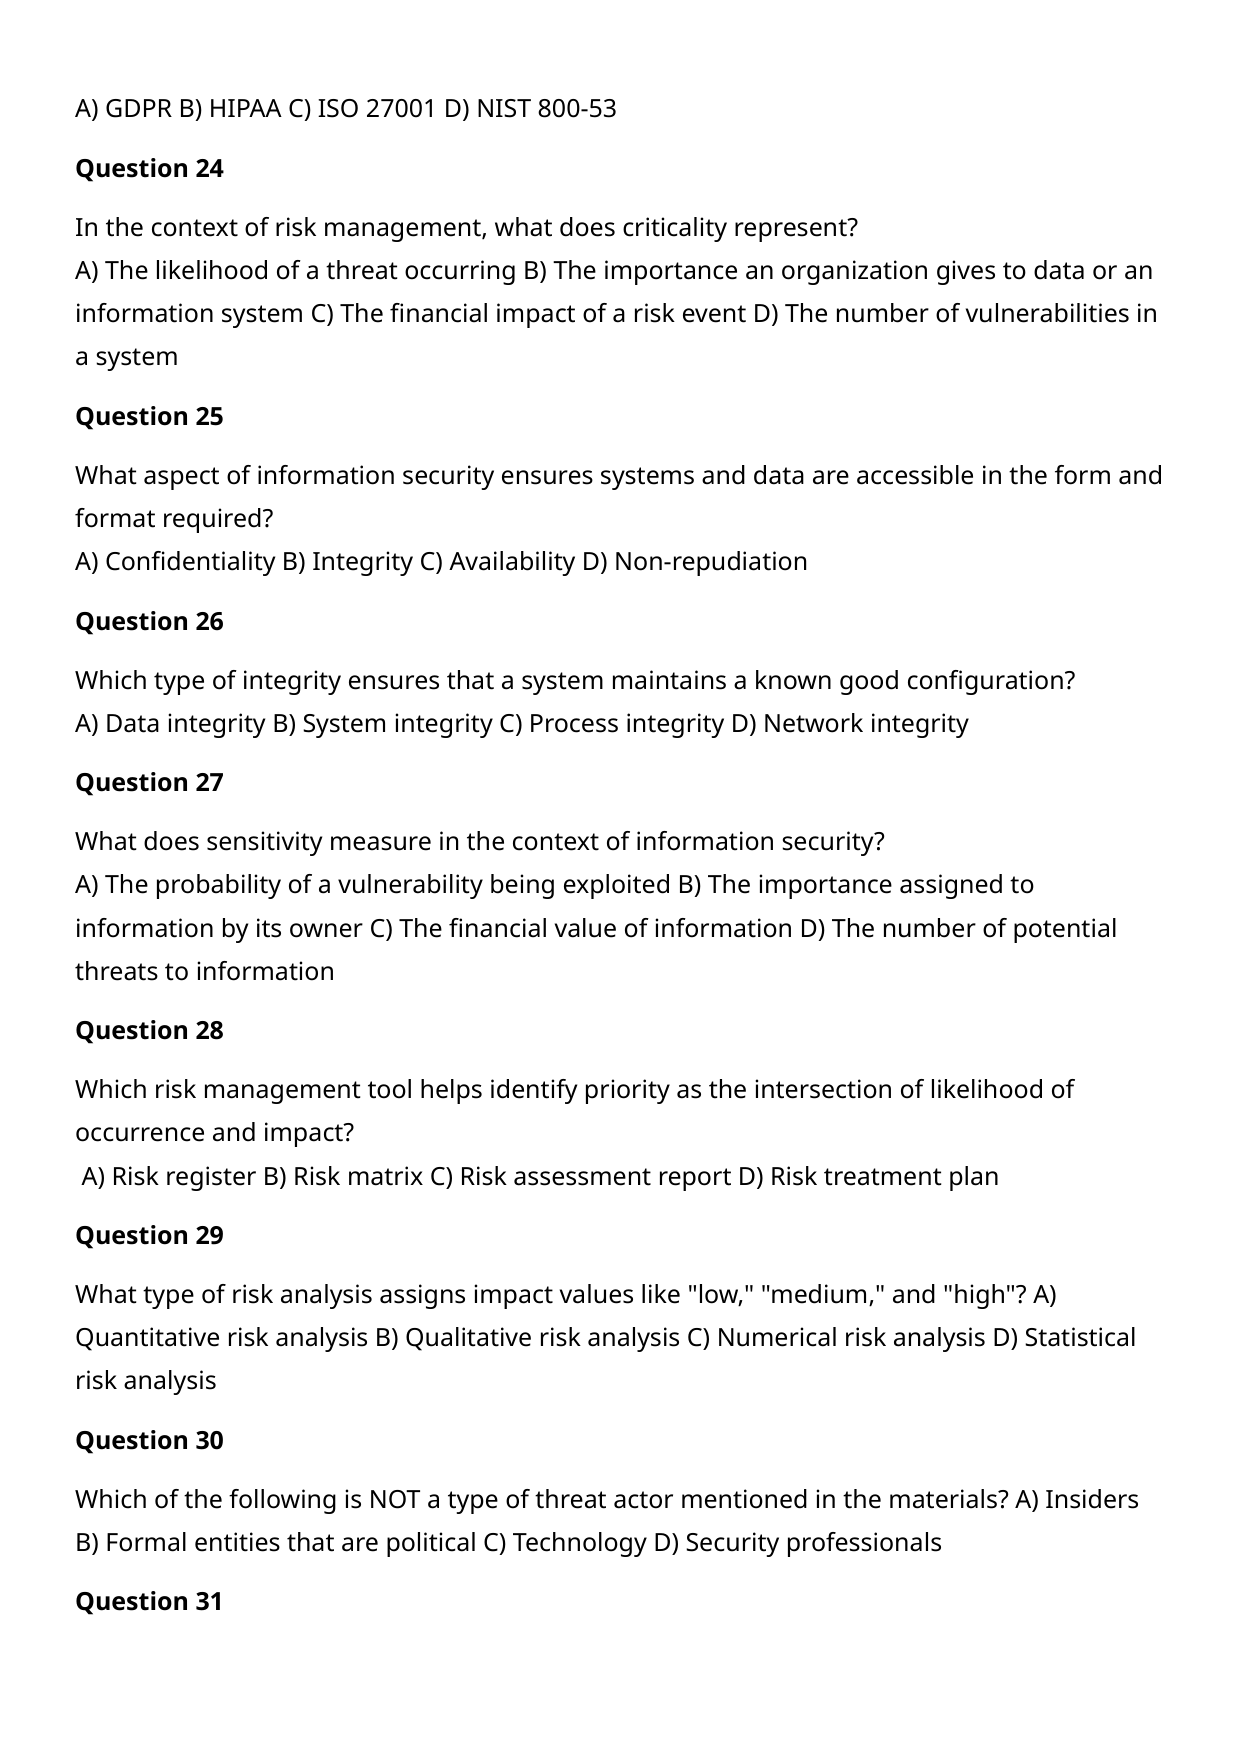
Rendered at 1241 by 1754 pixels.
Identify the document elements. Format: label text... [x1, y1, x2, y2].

text Question 24 [75, 149, 1165, 186]
text Question 27 [75, 763, 1165, 801]
text In the context of risk management, what does criticality represent? A) The likelihood of a threat occurring B) The importance an organization gives to data or an information system C) The financial impact of a risk event D) The number of vulnerabilities in a system [75, 208, 1165, 375]
text Which type of integrity ensures that a system maintains a known good configuration? A) Data integrity B) System integrity C) Process integrity D) Network integrity [75, 661, 1165, 741]
text Question 28 [75, 1011, 1165, 1048]
text Which of the following is NOT a type of threat actor mentioned in the materials? A) Insiders B) Formal entities that are political C) Technology D) Security professionals [75, 1480, 1165, 1561]
text Question 31 [75, 1582, 1165, 1620]
text What aspect of information security ensures systems and data are accessible in the form and format required? A) Confidentiality B) Integrity C) Availability D) Non-repudiation [75, 456, 1165, 580]
text Which risk management tool helps identify priority as the intersection of likelihood of occurrence and impact? A) Risk register B) Risk matrix C) Risk assessment report D) Risk treatment plan [75, 1070, 1165, 1194]
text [75, 89, 1165, 127]
text What type of risk analysis assigns impact values like "low," "medium," and "high"? A) Quantitative risk analysis B) Qualitative risk analysis C) Numerical risk analysis D) Statistical risk analysis [75, 1275, 1165, 1399]
text What does sensitivity measure in the context of information security? A) The probability of a vulnerability being exploited B) The importance assigned to information by its owner C) The financial value of information D) The number of potential threats to information [75, 822, 1165, 989]
text Question 26 [75, 601, 1165, 639]
text Question 25 [75, 397, 1165, 434]
text Question 30 [75, 1421, 1165, 1458]
text Question 29 [75, 1216, 1165, 1253]
